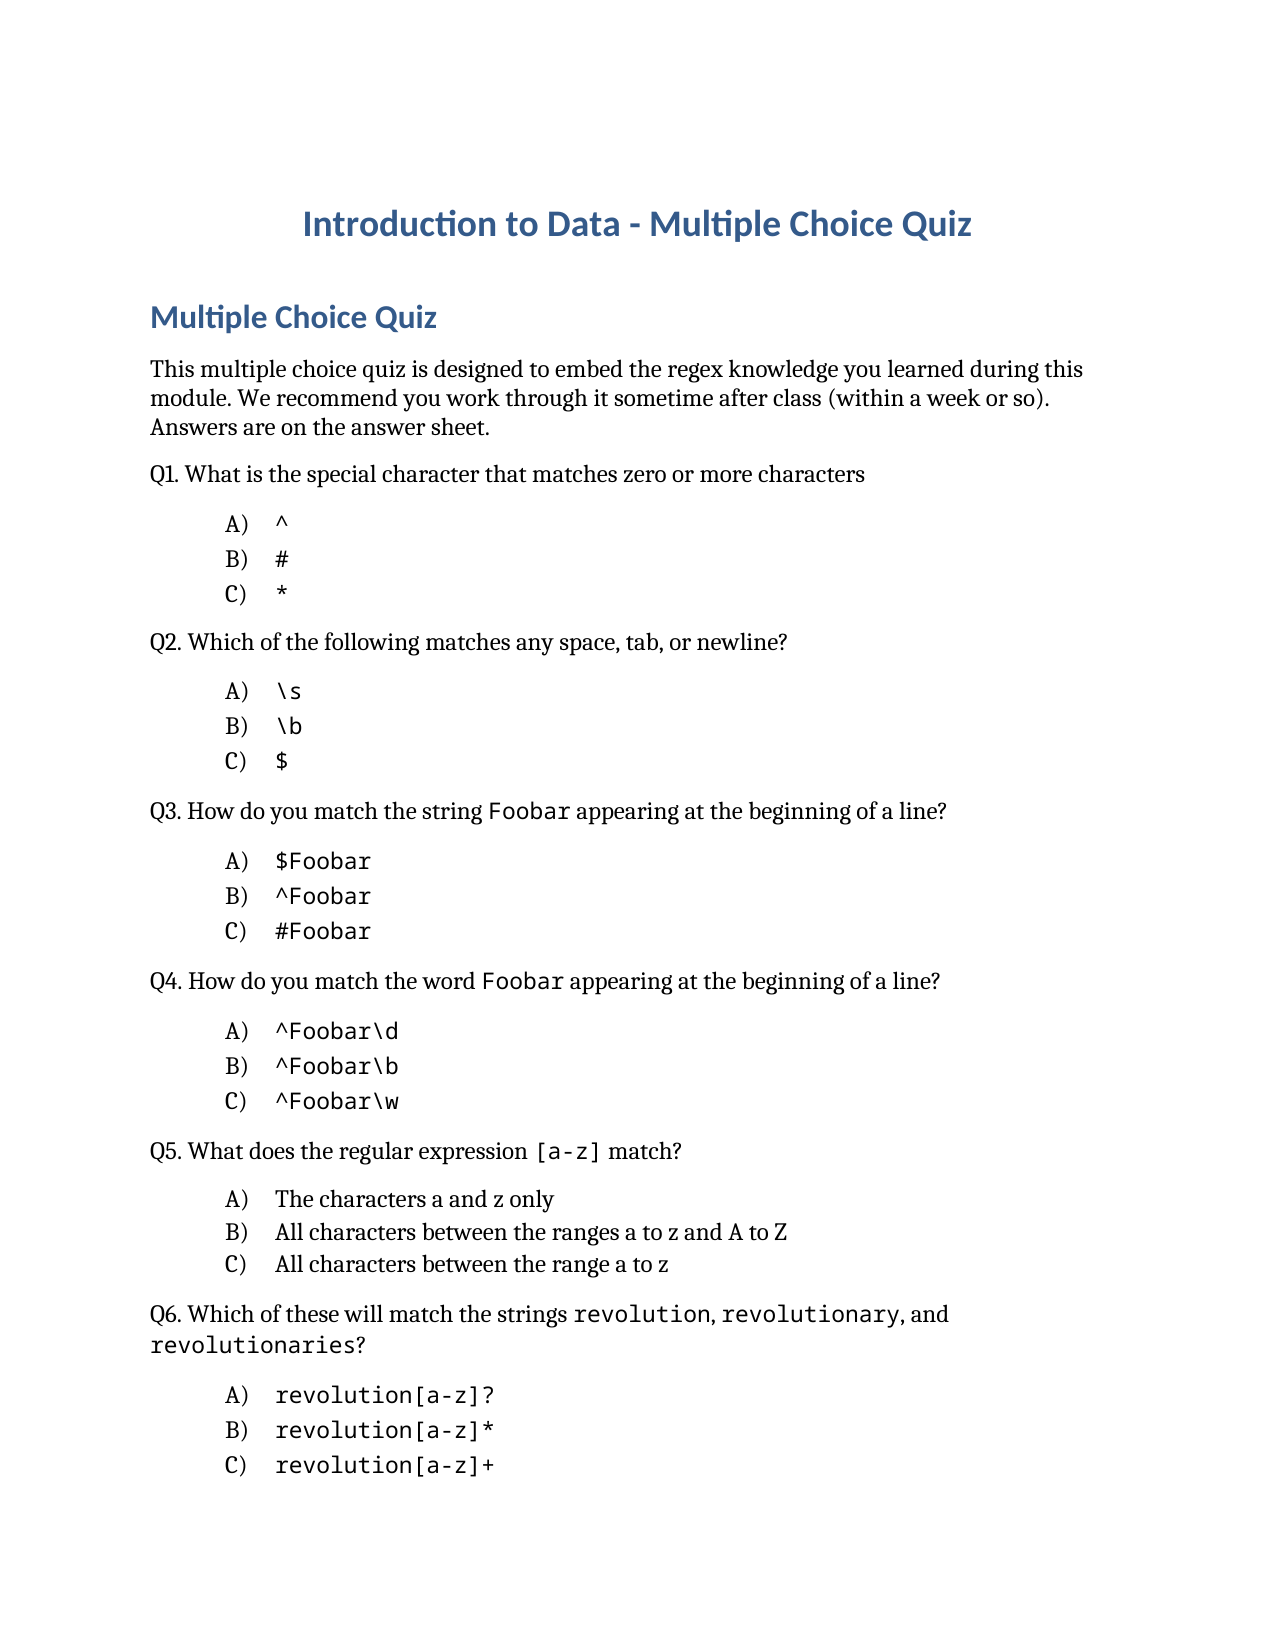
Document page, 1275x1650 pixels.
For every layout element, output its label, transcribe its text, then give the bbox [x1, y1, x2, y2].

list revolution[a-z]? [225, 1379, 1125, 1410]
list ^Foobar\w [225, 1085, 1125, 1117]
text This multiple choice quiz is designed to embed the regex knowledge you learned during this module. We recommend you work through it sometime after class (within a week or so). Answers are on the answer sheet. [150, 355, 1125, 442]
list # [225, 543, 1125, 574]
text Q3. How do you match the string Foobar appearing at the beginning of a line? [150, 795, 1125, 827]
list All characters between the range a to z [225, 1250, 1125, 1279]
text Q4. How do you match the word Foobar appearing at the beginning of a line? [150, 965, 1125, 997]
list \s [225, 675, 1125, 707]
list $ [225, 745, 1125, 777]
list ^Foobar [225, 880, 1125, 912]
title Introduction to Data - Multiple Choice Quiz [150, 200, 1125, 246]
list $Foobar [225, 845, 1125, 877]
list #Foobar [225, 915, 1125, 947]
list The characters a and z only [225, 1185, 1125, 1214]
list \b [225, 710, 1125, 742]
text Q2. Which of the following matches any space, tab, or newline? [150, 628, 1125, 657]
list ^ [225, 508, 1125, 539]
list * [225, 578, 1125, 609]
text Q1. What is the special character that matches zero or more characters [150, 460, 1125, 489]
list revolution[a-z]+ [225, 1449, 1125, 1480]
subtitle Multiple Choice Quiz [150, 296, 1125, 337]
list All characters between the ranges a to z and A to Z [225, 1218, 1125, 1247]
list ^Foobar\b [225, 1050, 1125, 1082]
text Q5. What does the regular expression [a-z] match? [150, 1135, 1125, 1167]
list revolution[a-z]* [225, 1414, 1125, 1445]
list ^Foobar\d [225, 1015, 1125, 1047]
text Q6. Which of these will match the strings revolution, revolutionary, and revolutionaries? [150, 1298, 1125, 1360]
